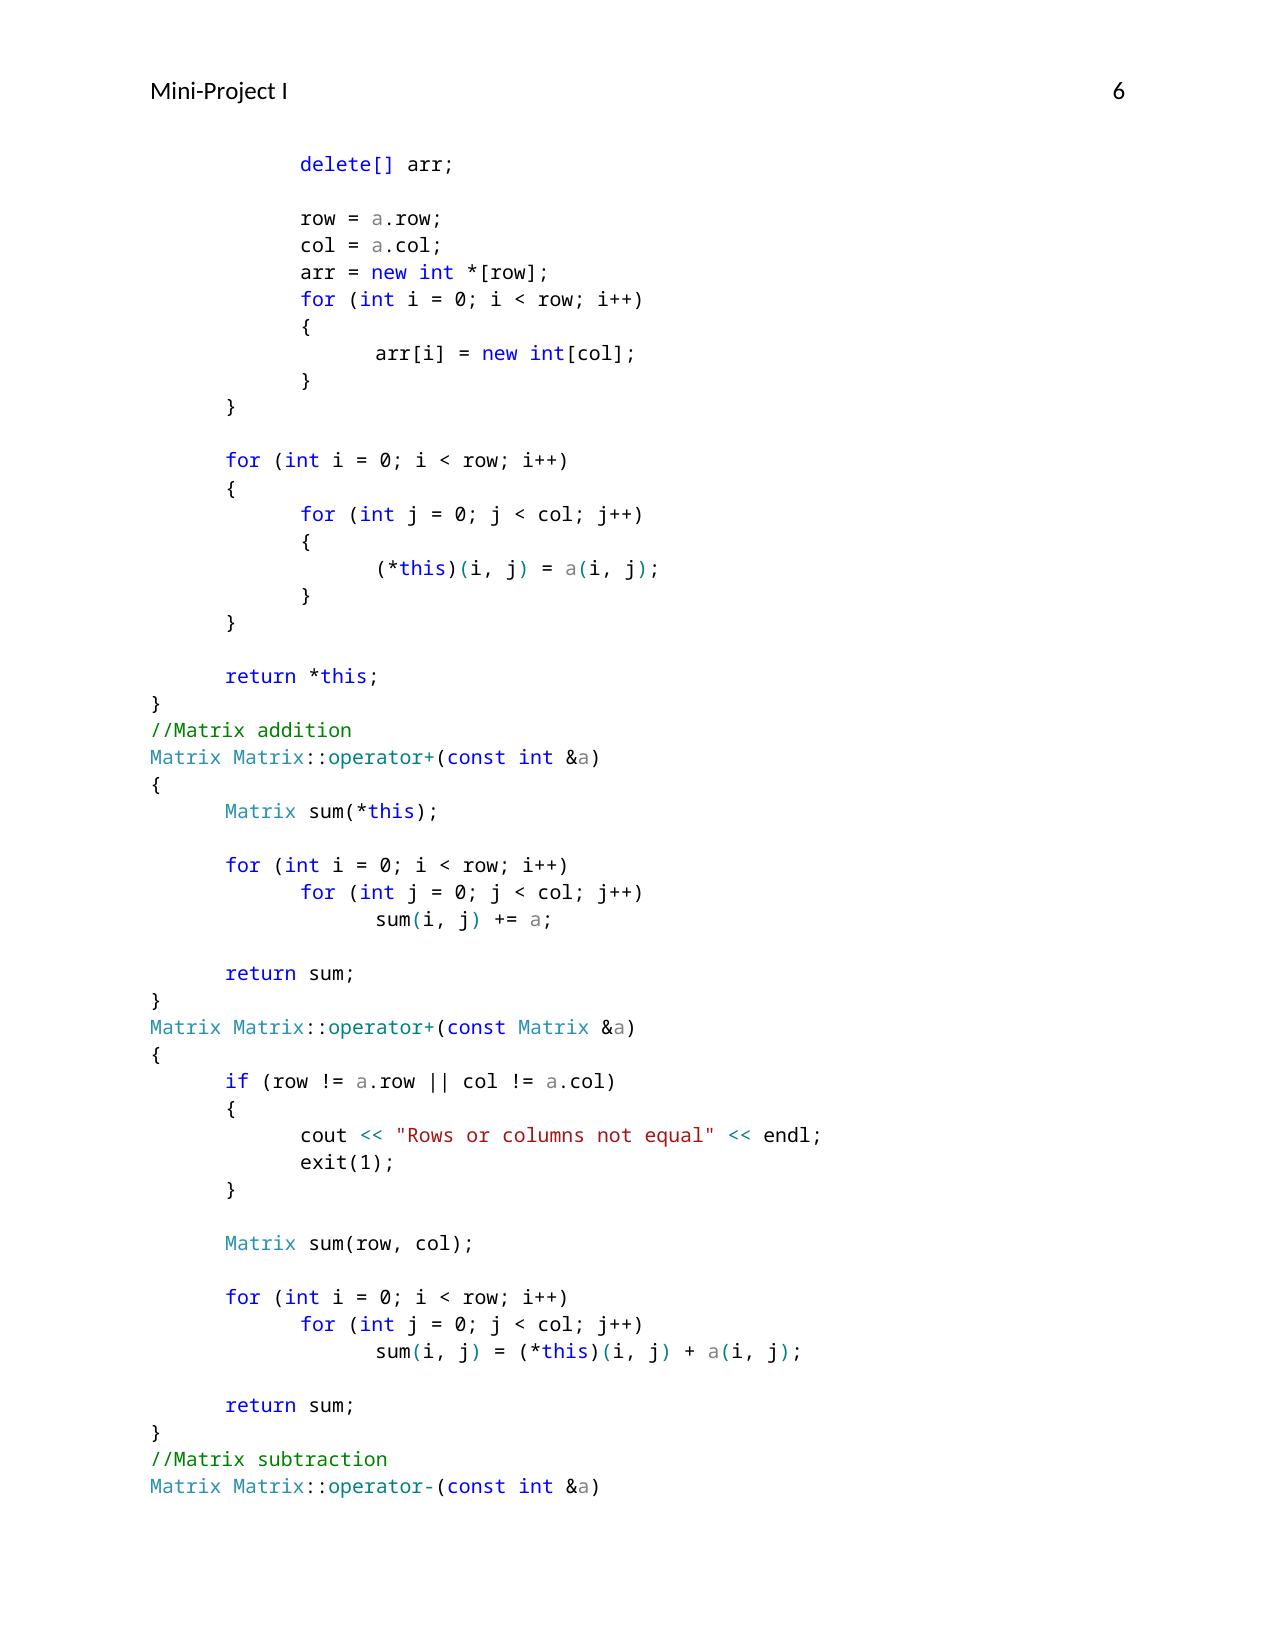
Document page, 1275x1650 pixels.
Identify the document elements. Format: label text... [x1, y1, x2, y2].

text } [150, 393, 1125, 420]
text for (int i = 0; i < row; i++) [150, 285, 1125, 312]
text delete[] arr; [150, 150, 1125, 177]
text exit(1); [150, 1148, 1125, 1175]
text (*this)(i, j) = a(i, j); [150, 555, 1125, 582]
text return sum; [150, 959, 1125, 986]
text return *this; [150, 663, 1125, 689]
text } [150, 609, 1125, 636]
text } [150, 366, 1125, 393]
text for (int i = 0; i < row; i++) [150, 851, 1125, 878]
text row = a.row; [150, 204, 1125, 231]
text { [150, 312, 1125, 339]
text Matrix Matrix::operator+(const int &a) [150, 743, 1125, 771]
text return sum; [150, 1391, 1125, 1418]
text sum(i, j) += a; [150, 905, 1125, 932]
text { [150, 771, 1125, 797]
text //Matrix subtraction [150, 1445, 1125, 1472]
text { [150, 528, 1125, 555]
text arr[i] = new int[col]; [150, 339, 1125, 366]
text Matrix Matrix::operator+(const Matrix &a) [150, 1013, 1125, 1040]
text for (int j = 0; j < col; j++) [150, 878, 1125, 905]
text for (int j = 0; j < col; j++) [150, 1310, 1125, 1337]
text for (int i = 0; i < row; i++) [150, 1283, 1125, 1310]
text if (row != a.row || col != a.col) [150, 1067, 1125, 1094]
text { [150, 1040, 1125, 1067]
text { [150, 474, 1125, 501]
text Matrix sum(row, col); [150, 1229, 1125, 1256]
text cout << "Rows or columns not equal" << endl; [150, 1121, 1125, 1148]
text Matrix sum(*this); [150, 797, 1125, 824]
text } [150, 986, 1125, 1013]
text { [150, 1094, 1125, 1121]
text arr = new int *[row]; [150, 258, 1125, 285]
text } [150, 582, 1125, 609]
text for (int i = 0; i < row; i++) [150, 447, 1125, 474]
text col = a.col; [150, 231, 1125, 258]
text //Matrix addition [150, 717, 1125, 743]
text Matrix Matrix::operator-(const int &a) [150, 1472, 1125, 1499]
text } [150, 1175, 1125, 1202]
text } [150, 689, 1125, 717]
text } [150, 1418, 1125, 1445]
text sum(i, j) = (*this)(i, j) + a(i, j); [150, 1337, 1125, 1364]
text for (int j = 0; j < col; j++) [150, 501, 1125, 528]
